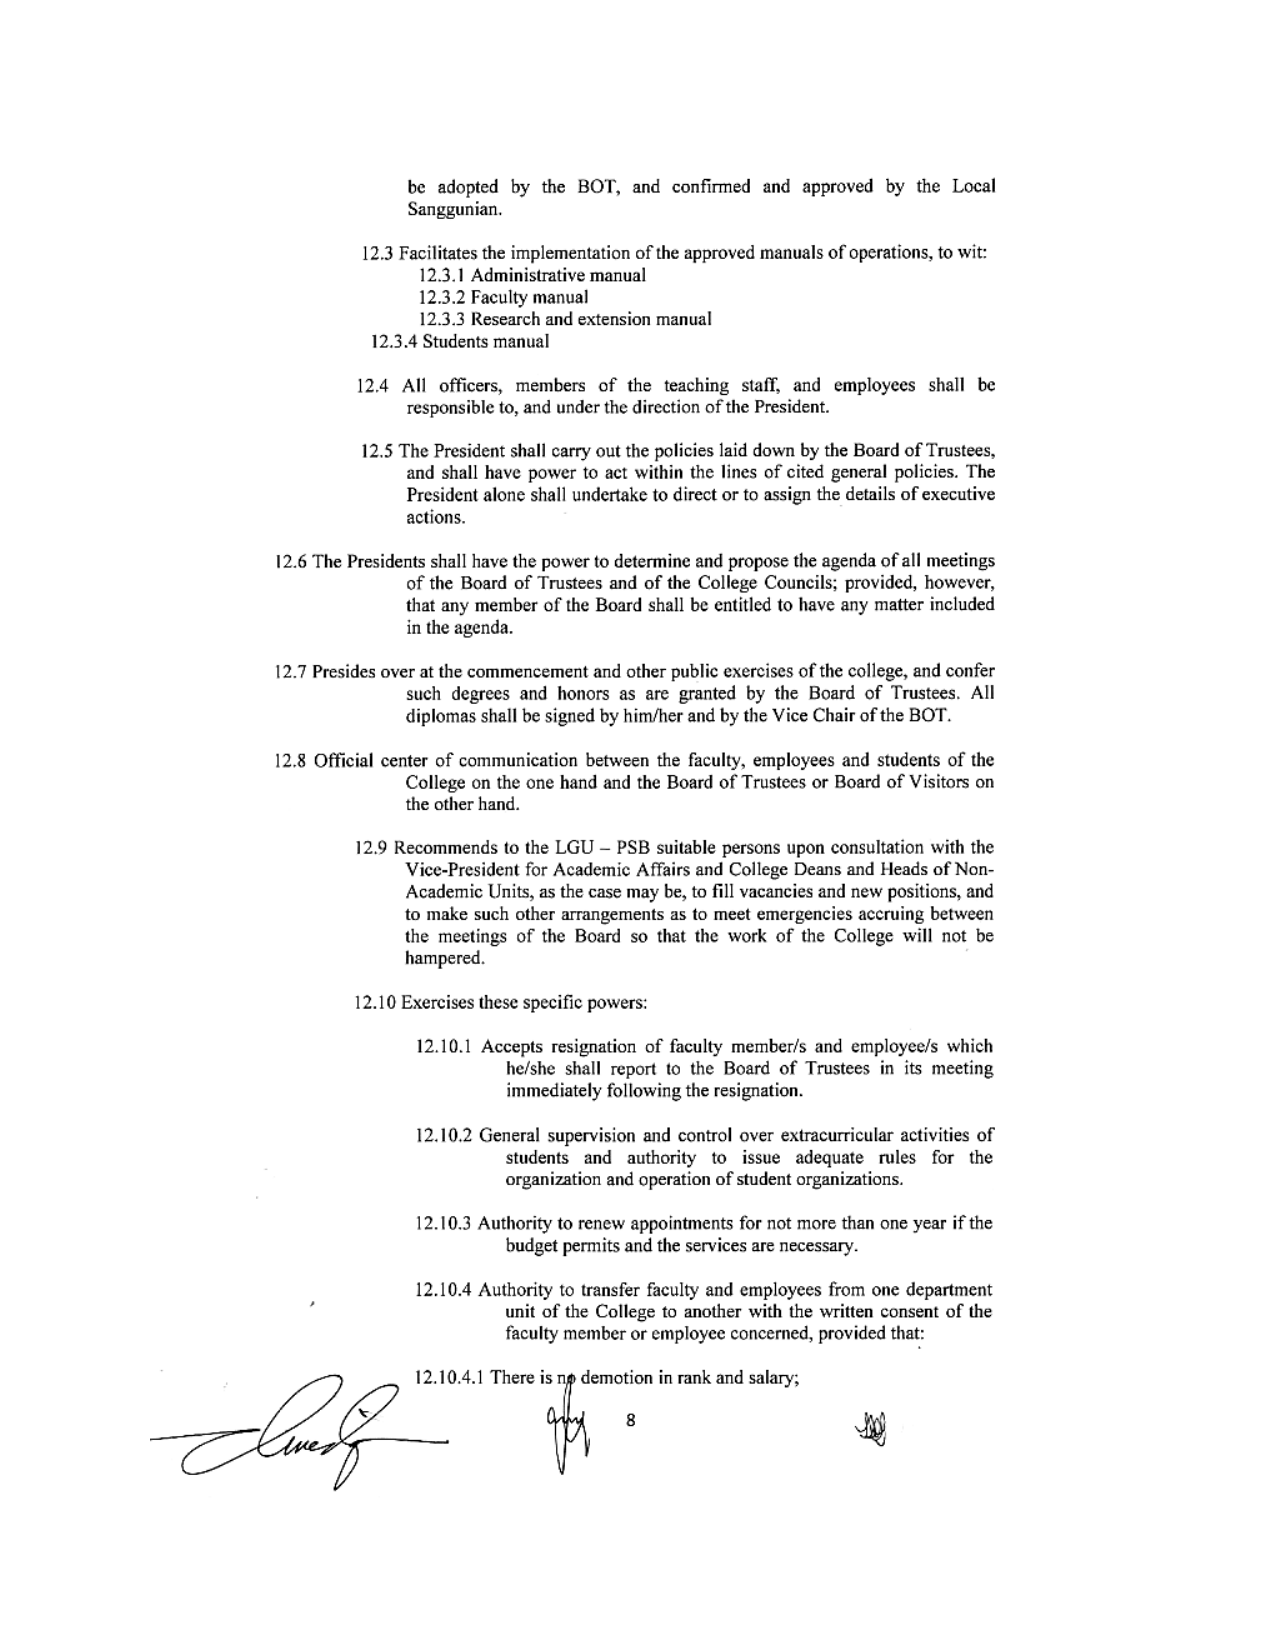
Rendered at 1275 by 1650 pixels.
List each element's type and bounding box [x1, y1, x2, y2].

picture [150, 149, 1040, 1500]
